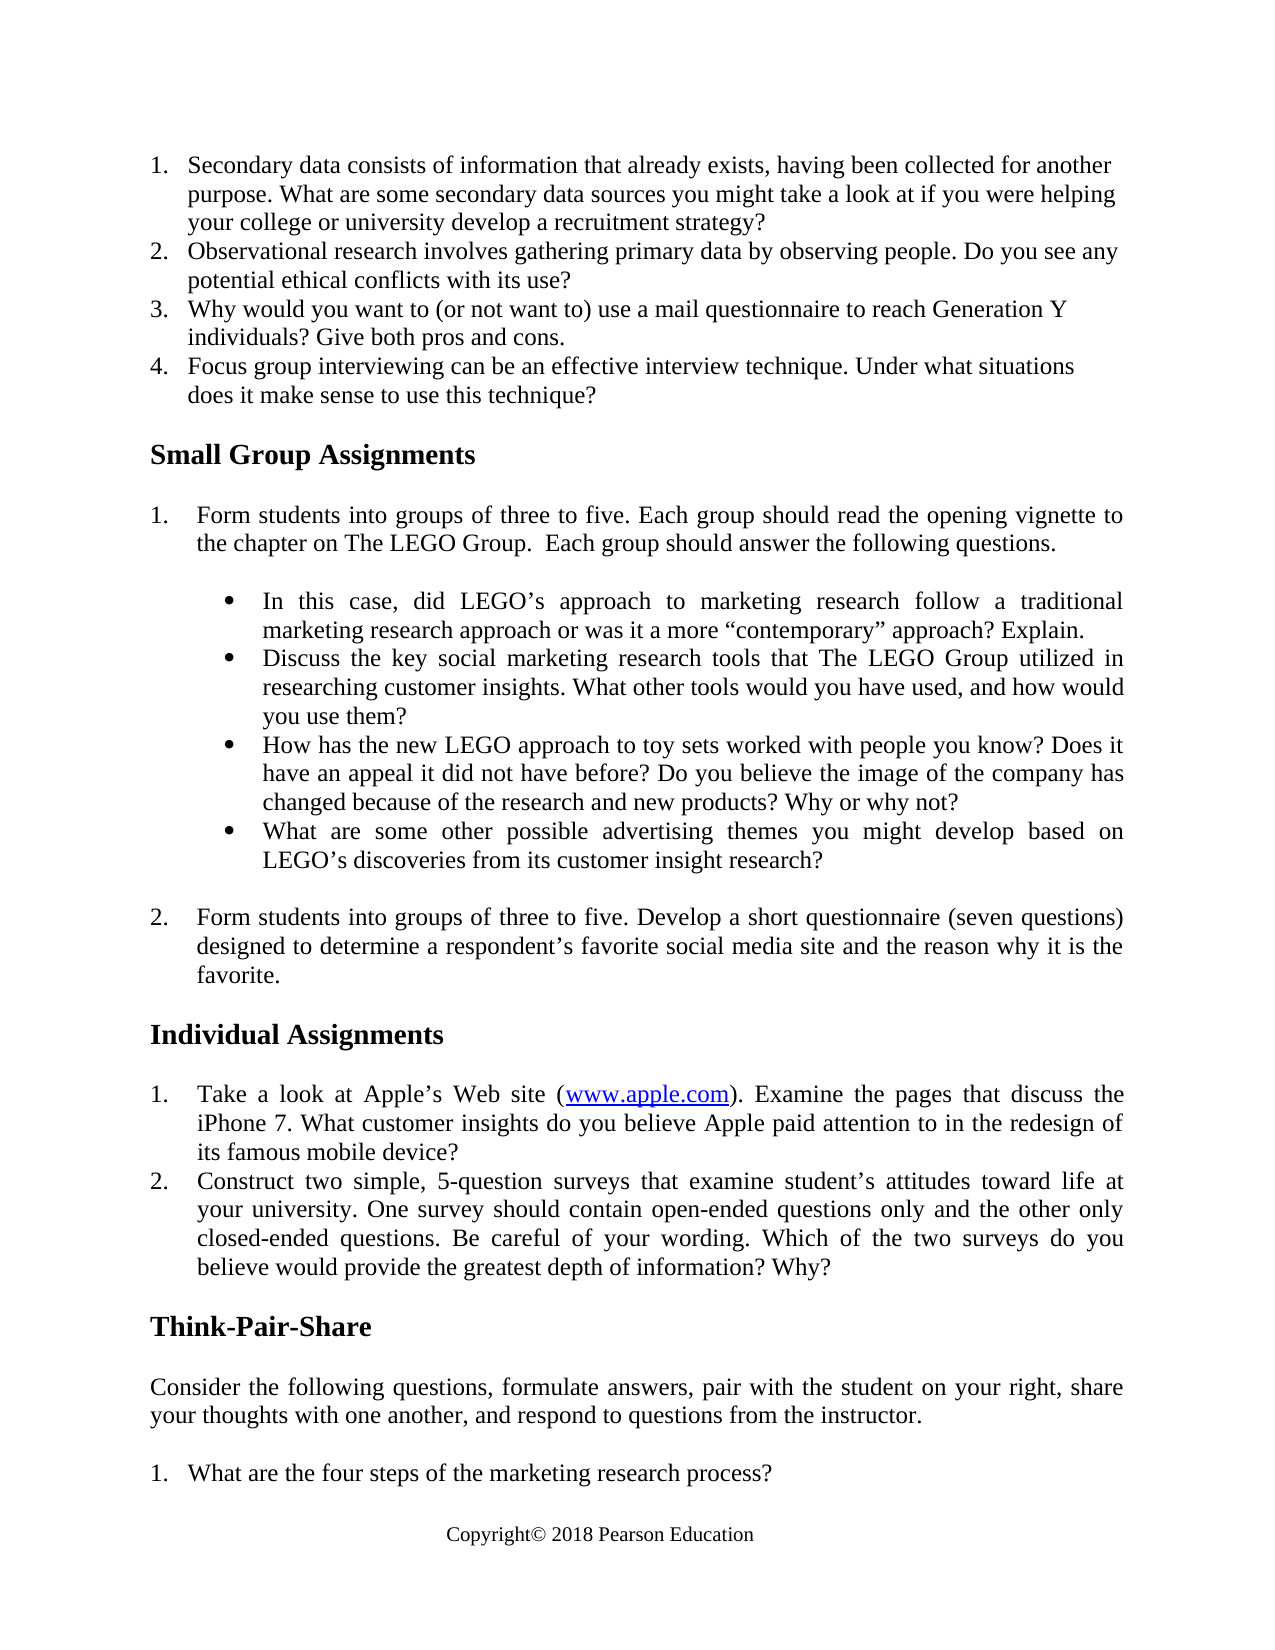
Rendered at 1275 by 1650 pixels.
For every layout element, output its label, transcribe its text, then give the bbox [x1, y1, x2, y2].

list What are some other possible advertising themes you might develop based on LEGO’s discoveries from its customer insight research? [225, 816, 1125, 873]
list Why would you want to (or not want to) use a mail questionnaire to reach Generation Y individuals? Give both pros and cons. [150, 294, 1125, 351]
list Form students into groups of three to five. Develop a short questionnaire (seven questions) designed to determine a respondent’s favorite social media site and the reason why it is the favorite. [150, 902, 1125, 988]
list Secondary data consists of information that already exists, having been collected for another purpose. What are some secondary data sources you might take a look at if you were helping your college or university develop a recruitment strategy? [150, 150, 1125, 236]
list Take a look at Apple’s Web site (www.apple.com). Examine the pages that discuss the iPhone 7. What customer insights do you believe Apple paid attention to in the redesign of its famous mobile device? [150, 1079, 1125, 1166]
text Think-Pair-Share [150, 1309, 1125, 1343]
list Construct two simple, 5-question surveys that examine student’s attitudes toward life at your university. One survey should contain open-ended questions only and the other only closed-ended questions. Be careful of your wording. Which of the two surveys do you believe would provide the greatest depth of information? Why? [150, 1166, 1125, 1281]
list Observational research involves gathering primary data by observing people. Do you see any potential ethical conflicts with its use? [150, 236, 1125, 294]
list Focus group interviewing can be an effective interview technique. Under what situations does it make sense to use this technique? [150, 351, 1125, 409]
list What are the four steps of the marketing research process? [150, 1458, 1125, 1487]
list In this case, did LEGO’s approach to marketing research follow a traditional marketing research approach or was it a more “contemporary” approach? Explain. [225, 586, 1125, 643]
list Form students into groups of three to five. Each group should read the opening vignette to the chapter on The LEGO Group. Each group should answer the following questions. [150, 500, 1125, 557]
text Consider the following questions, formulate answers, pair with the student on your right, share your thoughts with one another, and respond to questions from the instructor. [150, 1372, 1125, 1429]
list Discuss the key social marketing research tools that The LEGO Group utilized in researching customer insights. What other tools would you have used, and how would you use them? [225, 643, 1125, 730]
text Individual Assignments [150, 1017, 1125, 1051]
list How has the new LEGO approach to toy sets worked with people you know? Does it have an appeal it did not have before? Do you believe the image of the company has changed because of the research and new products? Why or why not? [225, 730, 1125, 816]
text Small Group Assignments [150, 437, 1125, 471]
